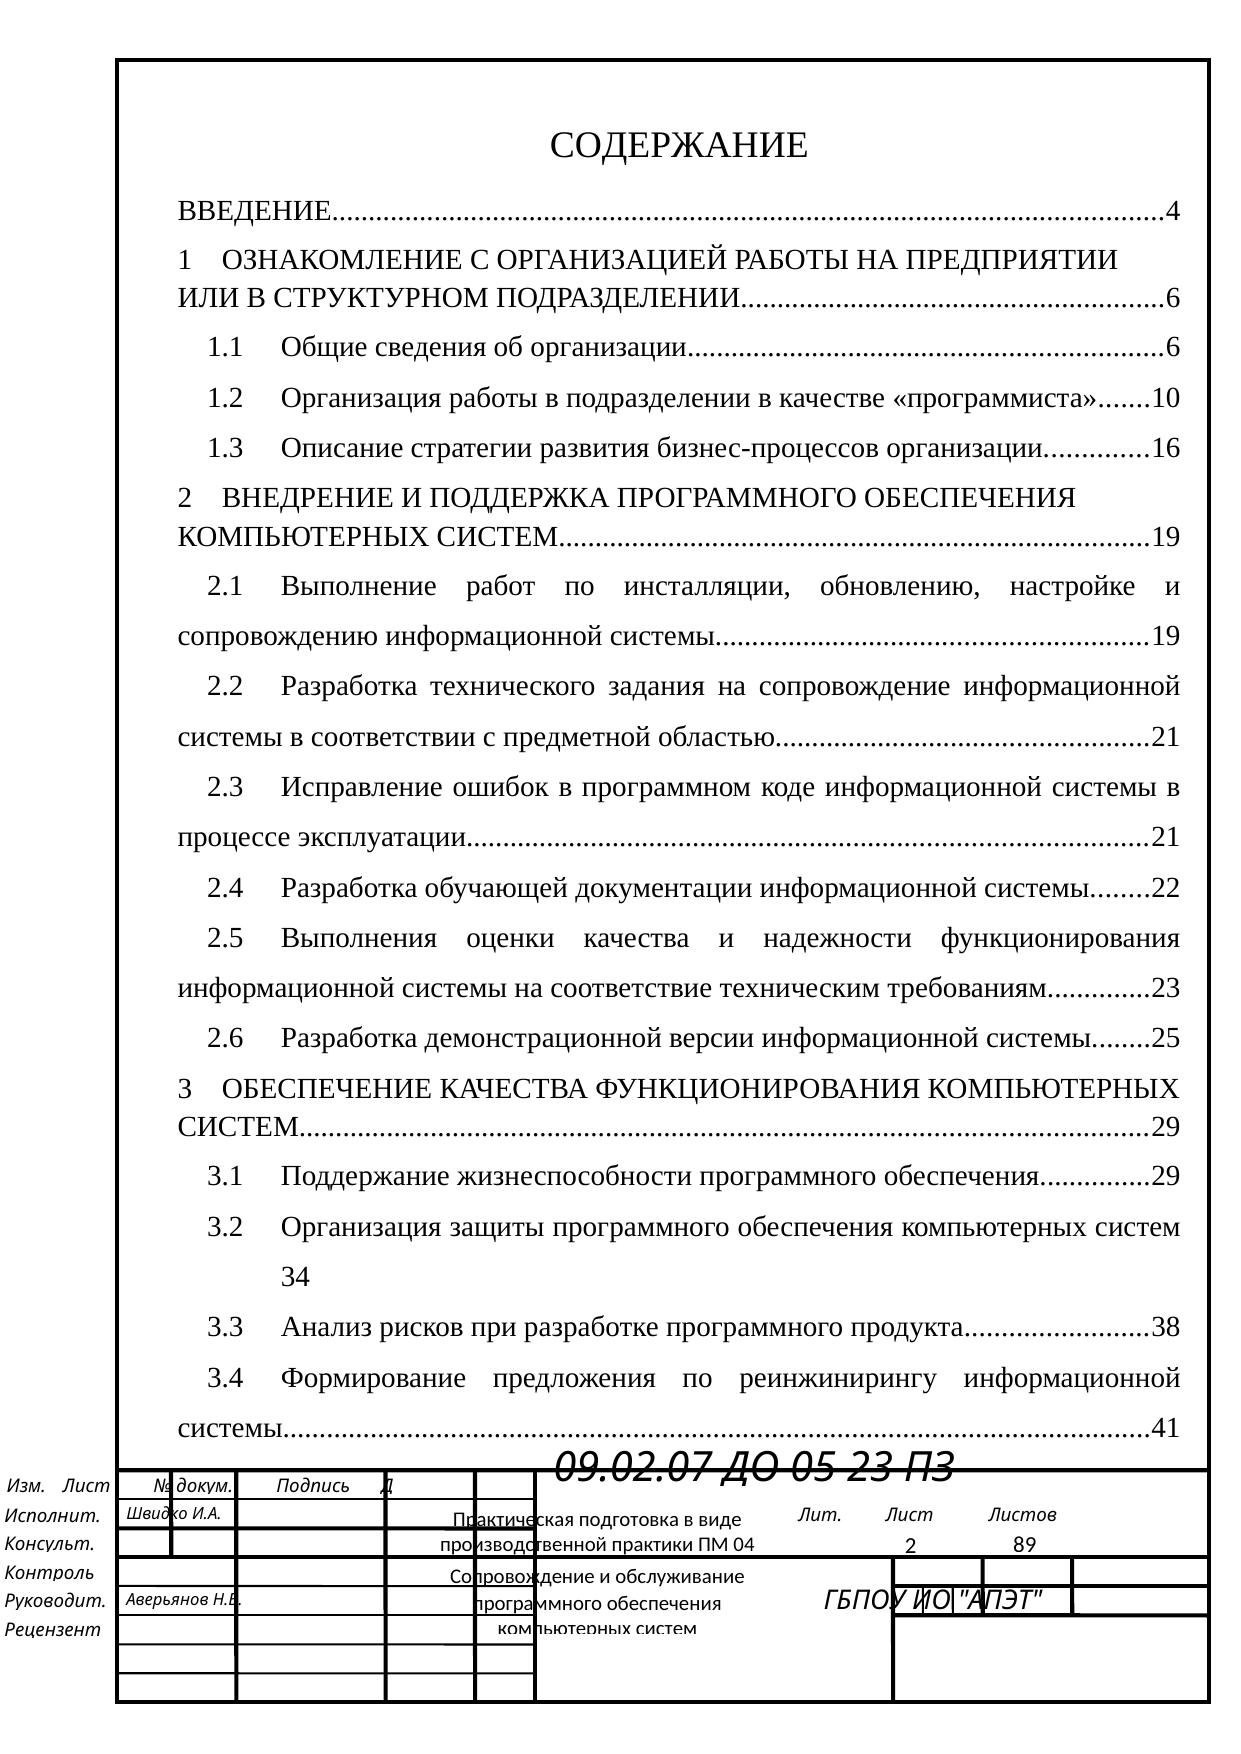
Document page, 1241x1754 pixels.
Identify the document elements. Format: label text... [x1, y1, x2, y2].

text СОДЕРЖАНИЕ [177, 122, 1181, 166]
